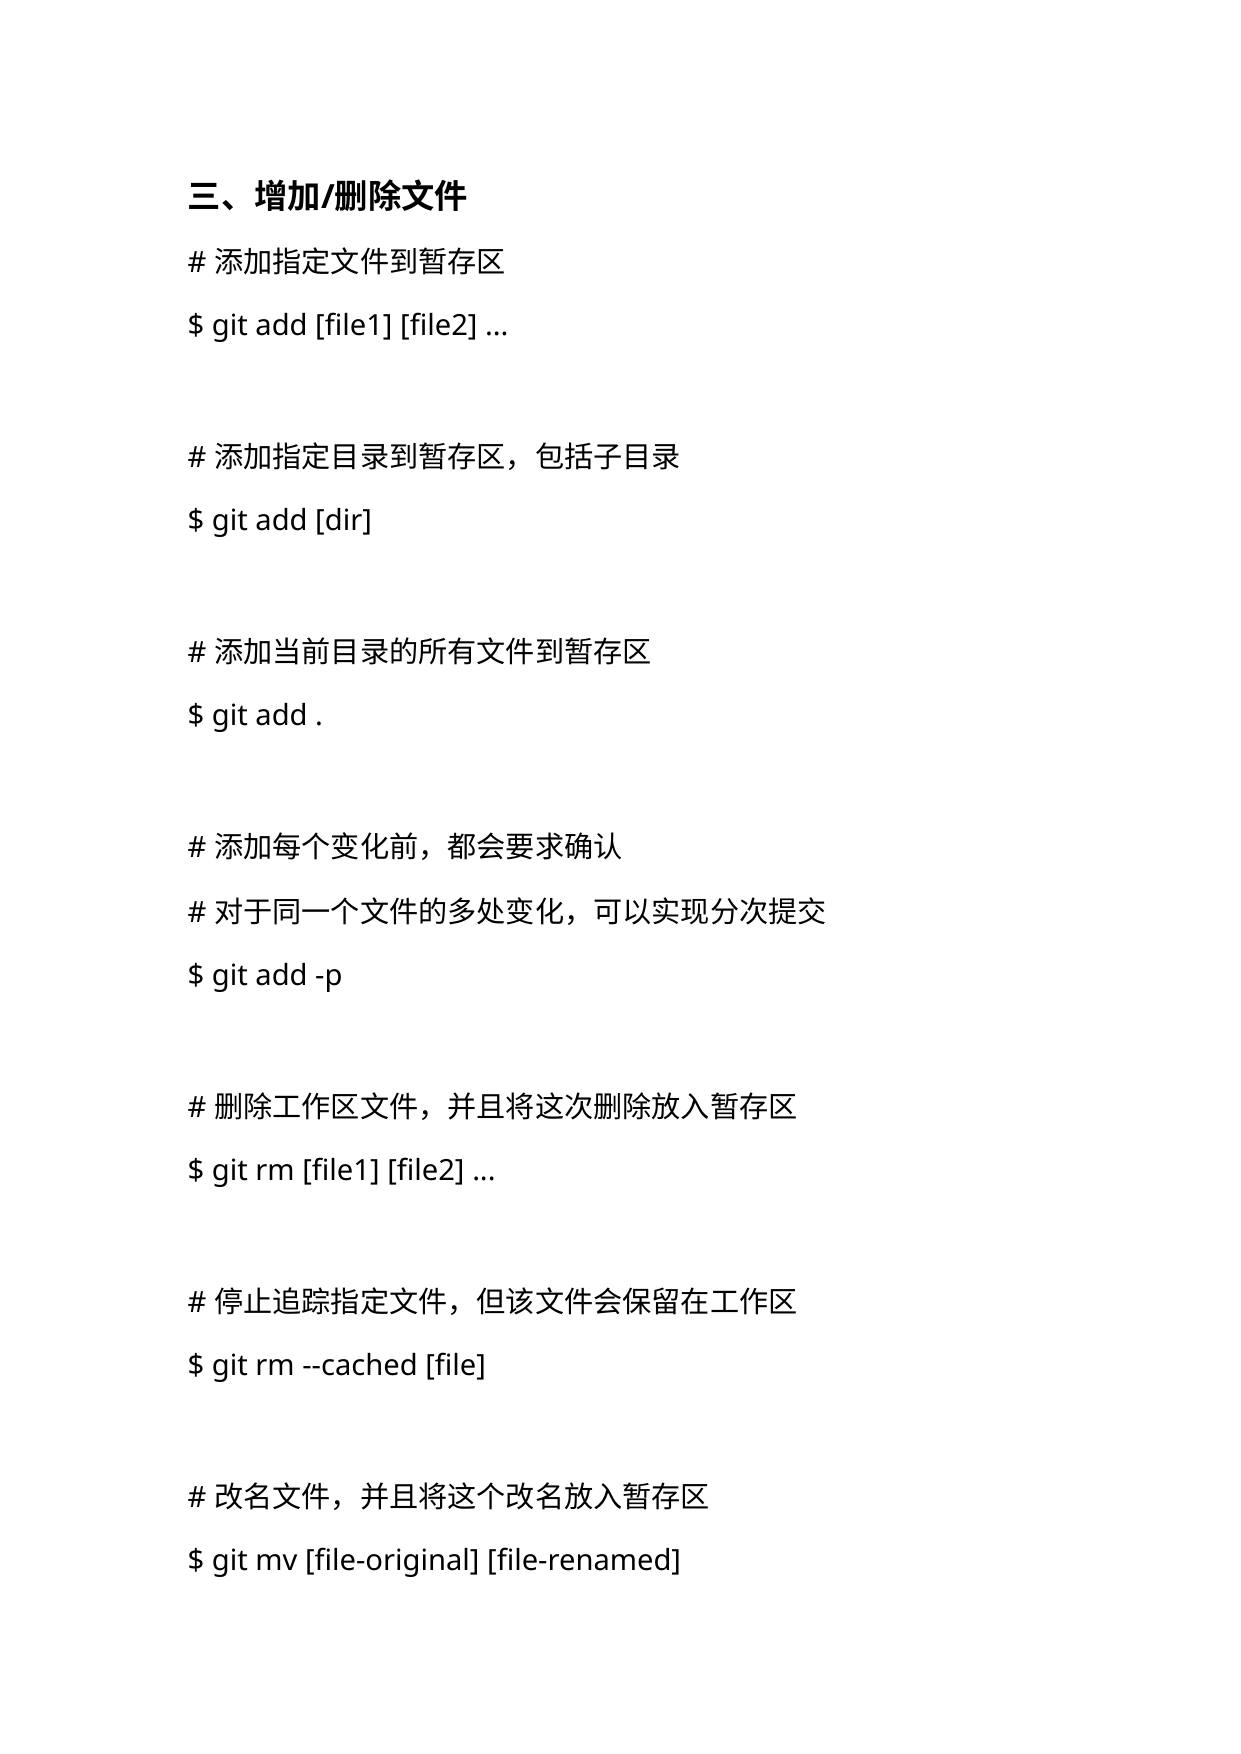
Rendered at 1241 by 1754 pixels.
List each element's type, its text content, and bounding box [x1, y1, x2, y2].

list # 添加每个变化前，都会要求确认 [187, 812, 1053, 877]
list $ git add -p [187, 942, 1053, 1007]
list # 添加指定目录到暂存区，包括子目录 [187, 422, 1053, 487]
list # 对于同一个文件的多处变化，可以实现分次提交 [187, 877, 1053, 942]
list 三、增加/删除文件 [187, 162, 1053, 227]
list # 停止追踪指定文件，但该文件会保留在工作区 [187, 1267, 1053, 1332]
list $ git mv [file-original] [file-renamed] [187, 1527, 1053, 1592]
list $ git rm --cached [file] [187, 1332, 1053, 1397]
list $ git add [file1] [file2] ... [187, 292, 1053, 357]
list $ git add [dir] [187, 487, 1053, 552]
list $ git add . [187, 682, 1053, 747]
list # 改名文件，并且将这个改名放入暂存区 [187, 1462, 1053, 1527]
list # 删除工作区文件，并且将这次删除放入暂存区 [187, 1072, 1053, 1137]
list # 添加当前目录的所有文件到暂存区 [187, 617, 1053, 682]
list $ git rm [file1] [file2] ... [187, 1137, 1053, 1202]
list # 添加指定文件到暂存区 [187, 227, 1053, 292]
